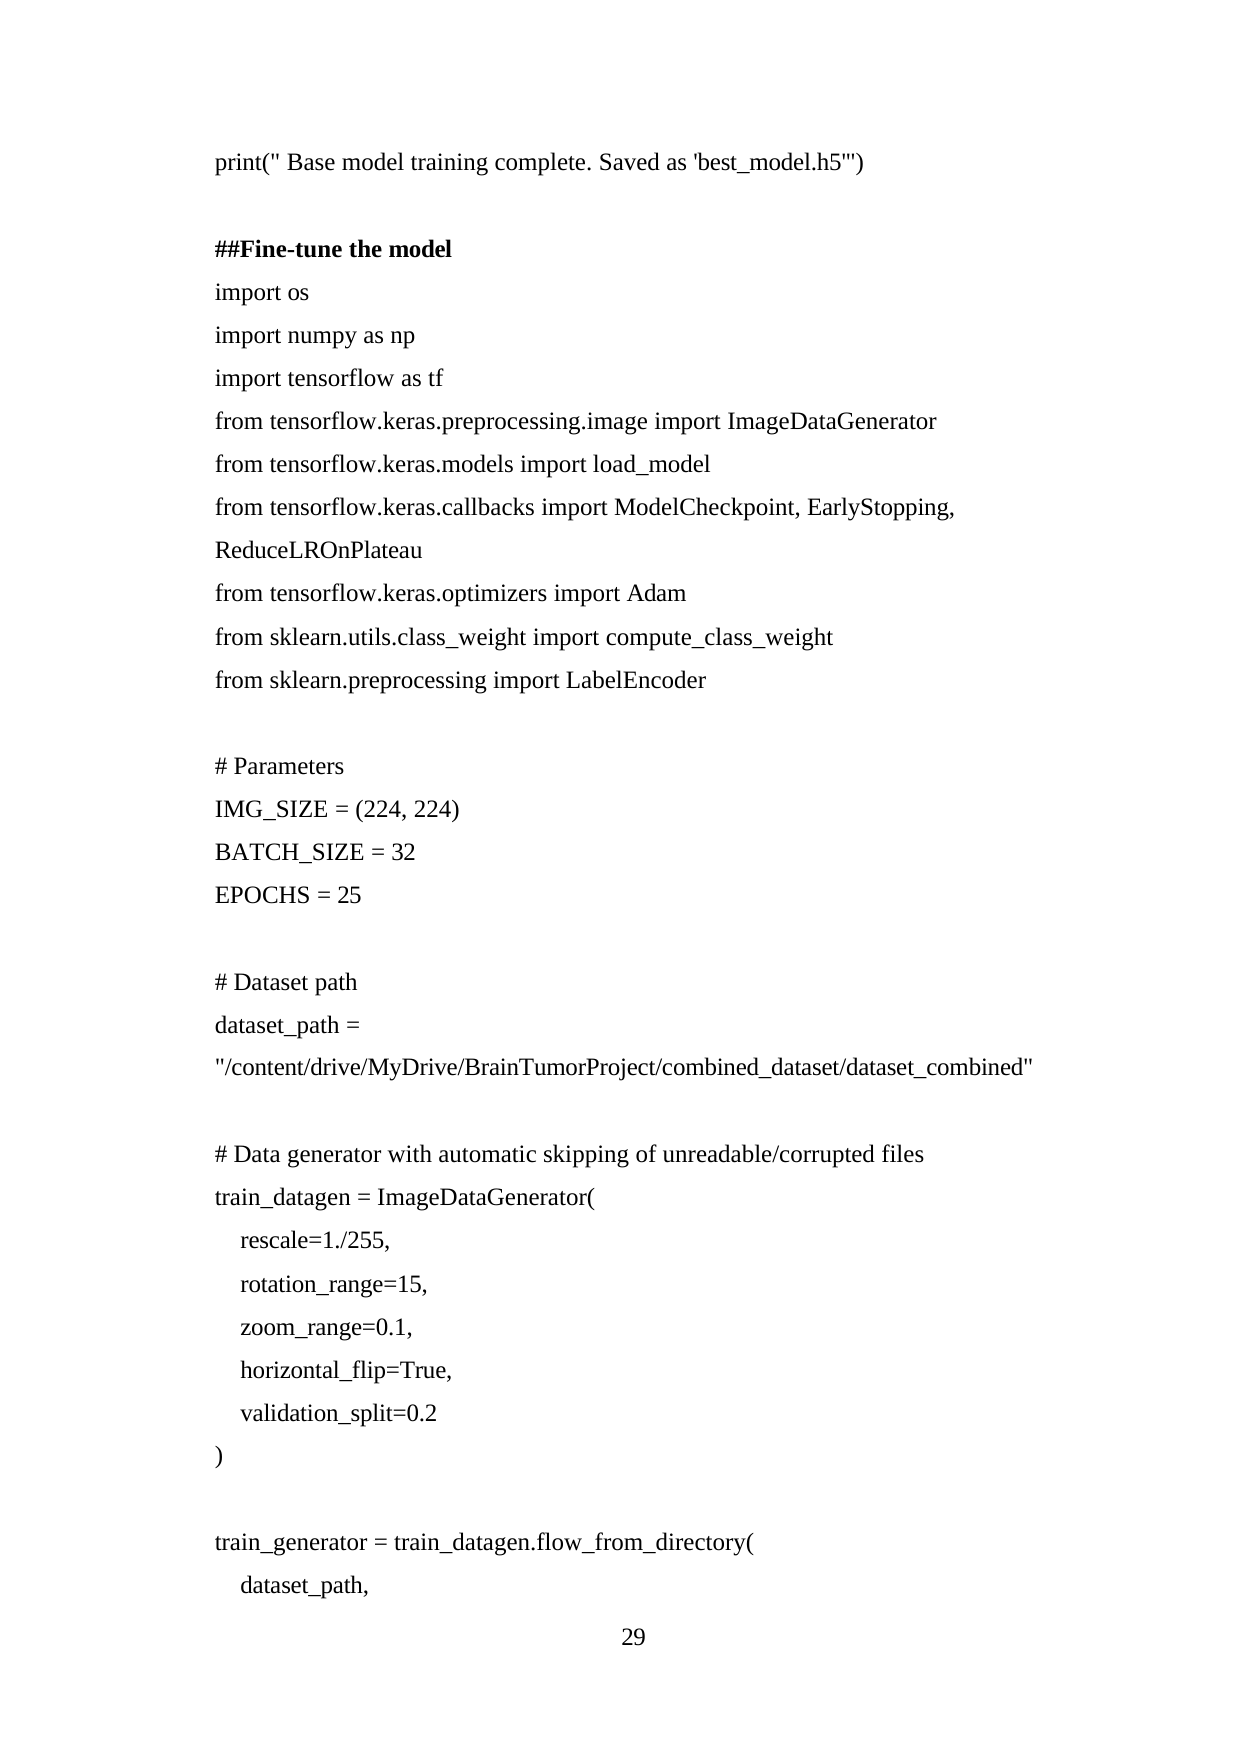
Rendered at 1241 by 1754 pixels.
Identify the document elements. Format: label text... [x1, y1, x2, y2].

text EPOCHS = 25 [214, 880, 1137, 909]
text # Data generator with automatic skipping of unreadable/corrupted files train_datagen = ImageDataGenerator( [214, 1139, 968, 1211]
text "/content/drive/MyDrive/BrainTumorProject/combined_dataset/dataset_combined" [214, 1053, 1137, 1081]
text ReduceLROnPlateau [214, 535, 1137, 564]
text from tensorflow.keras.optimizers import Adam [214, 578, 1137, 607]
text # Dataset path dataset_path = [214, 967, 444, 1038]
text print(" Base model training complete. Saved as 'best_model.h5'") [214, 147, 1137, 176]
text import numpy as np import tensorflow as tf [214, 320, 444, 392]
text import os [214, 277, 1137, 306]
text train_generator = train_datagen.flow_from_directory( dataset_path, [214, 1527, 853, 1599]
text # Parameters IMG_SIZE = (224, 224) [214, 751, 459, 823]
text rescale=1./255, rotation_range=15, zoom_range=0.1, horizontal_flip=True, validation_split=0.2 [240, 1226, 551, 1427]
text from tensorflow.keras.preprocessing.image import ImageDataGenerator from tensorflow.keras.models import load_model [214, 406, 968, 478]
text BATCH_SIZE = 32 [214, 837, 1137, 866]
subtitle ##Fine-tune the model [214, 234, 1137, 263]
text from sklearn.utils.class_weight import compute_class_weight from sklearn.preprocessing import LabelEncoder [214, 622, 853, 694]
text ) [214, 1441, 1137, 1469]
text from tensorflow.keras.callbacks import ModelCheckpoint, EarlyStopping, [214, 493, 1137, 521]
